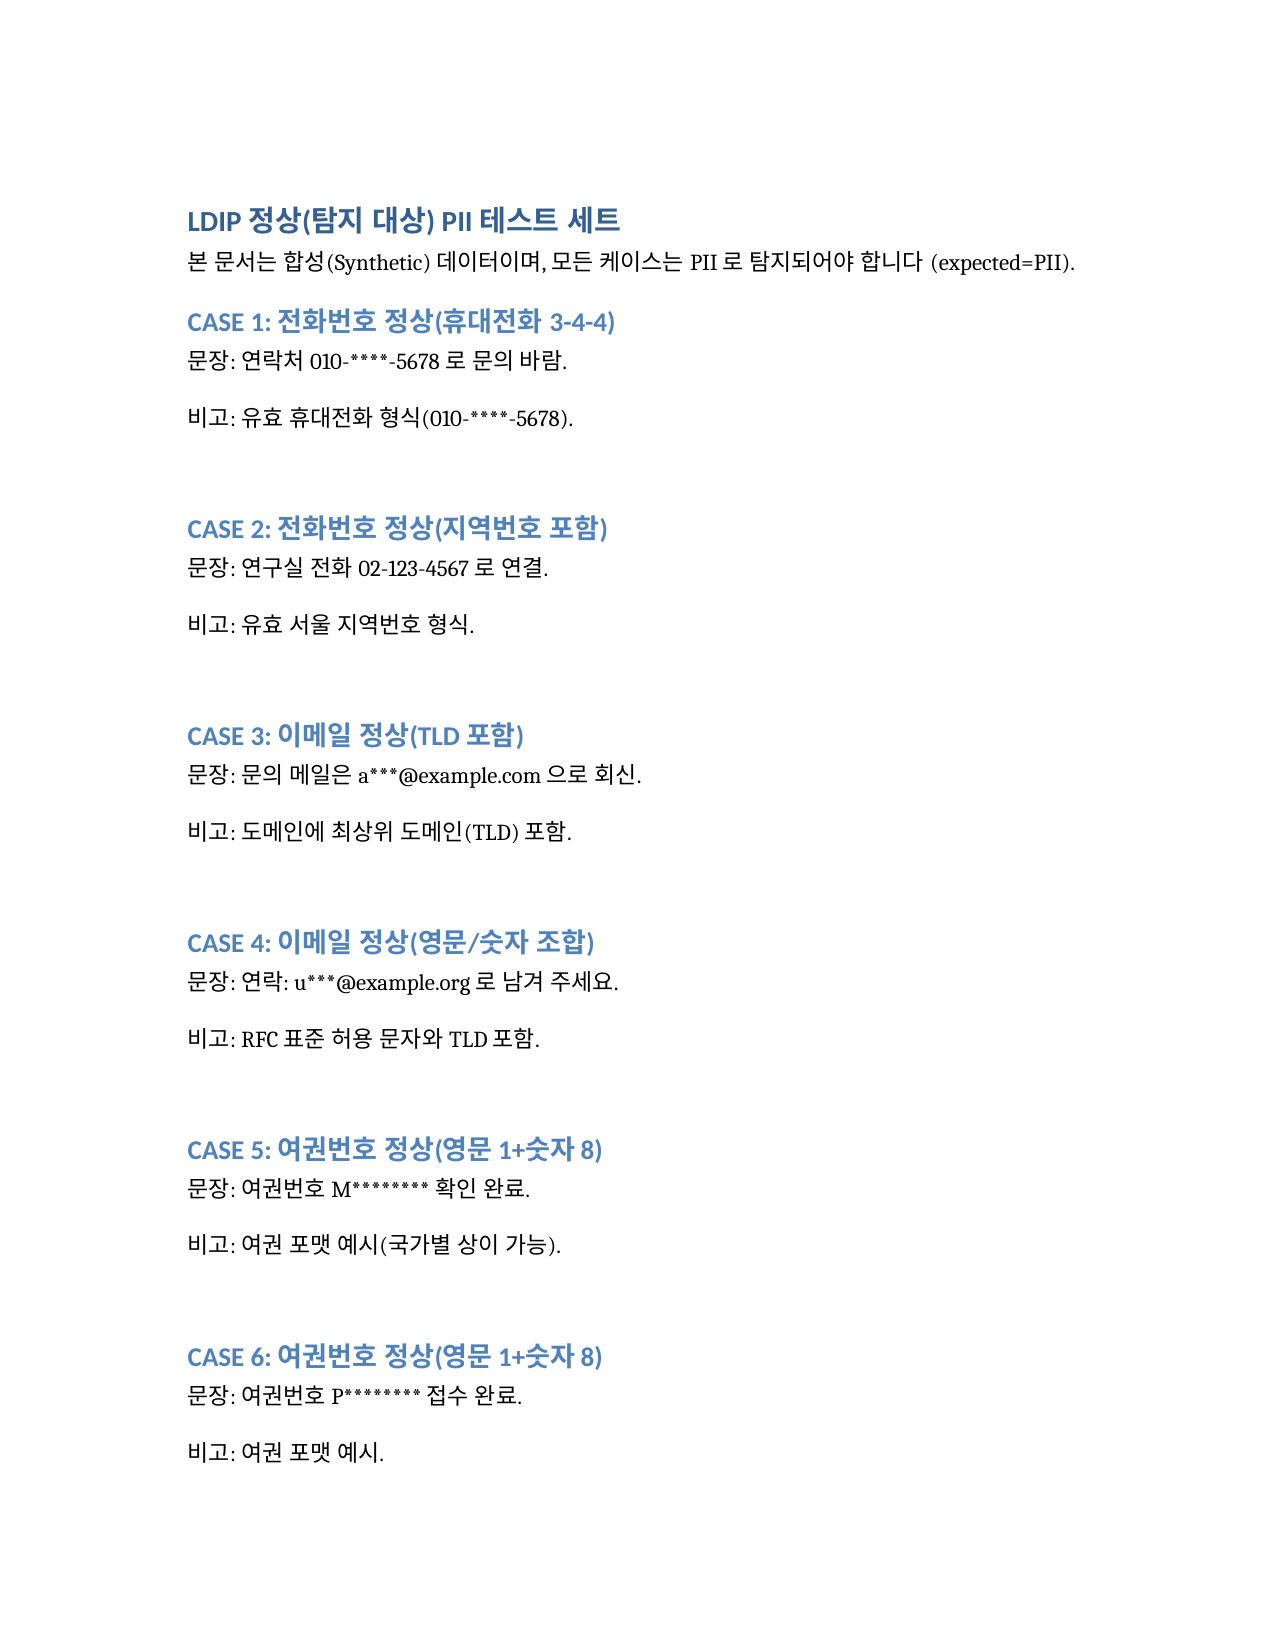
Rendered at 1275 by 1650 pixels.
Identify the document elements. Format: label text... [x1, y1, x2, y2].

subtitle CASE 4: 이메일 정상(영문/숫자 조합) [187, 923, 1087, 960]
text 문장: 여권번호 M******** 확인 완료. [187, 1173, 1087, 1204]
text 문장: 문의 메일은 a***@example.com 으로 회신. [187, 759, 1087, 790]
text 비고: 유효 서울 지역번호 형식. [187, 608, 1087, 640]
subtitle CASE 6: 여권번호 정상(영문1+숫자8) [187, 1337, 1087, 1374]
text 비고: RFC 표준 허용 문자와 TLD 포함. [187, 1022, 1087, 1054]
text 비고: 여권 포맷 예시(국가별 상이 가능). [187, 1229, 1087, 1261]
subtitle CASE 5: 여권번호 정상(영문1+숫자8) [187, 1130, 1087, 1167]
text 비고: 유효 휴대전화 형식(010-****-5678). [187, 402, 1087, 433]
text 비고: 여권 포맷 예시. [187, 1436, 1087, 1468]
text 비고: 도메인에 최상위 도메인(TLD) 포함. [187, 816, 1087, 847]
subtitle CASE 3: 이메일 정상(TLD 포함) [187, 716, 1087, 753]
subtitle LDIP 정상(탐지 대상) PII 테스트 세트 [187, 200, 1087, 240]
text 문장: 연구실 전화 02-123-4567 로 연결. [187, 552, 1087, 583]
text 본 문서는 합성(Synthetic) 데이터이며, 모든 케이스는 PII로 탐지되어야 합니다 (expected=PII). [187, 246, 1087, 277]
subtitle CASE 2: 전화번호 정상(지역번호 포함) [187, 509, 1087, 546]
subtitle CASE 1: 전화번호 정상(휴대전화 3-4-4) [187, 302, 1087, 339]
text 문장: 연락처 010-****-5678 로 문의 바람. [187, 345, 1087, 376]
text 문장: 여권번호 P******** 접수 완료. [187, 1380, 1087, 1411]
text 문장: 연락: u***@example.org 로 남겨 주세요. [187, 966, 1087, 997]
